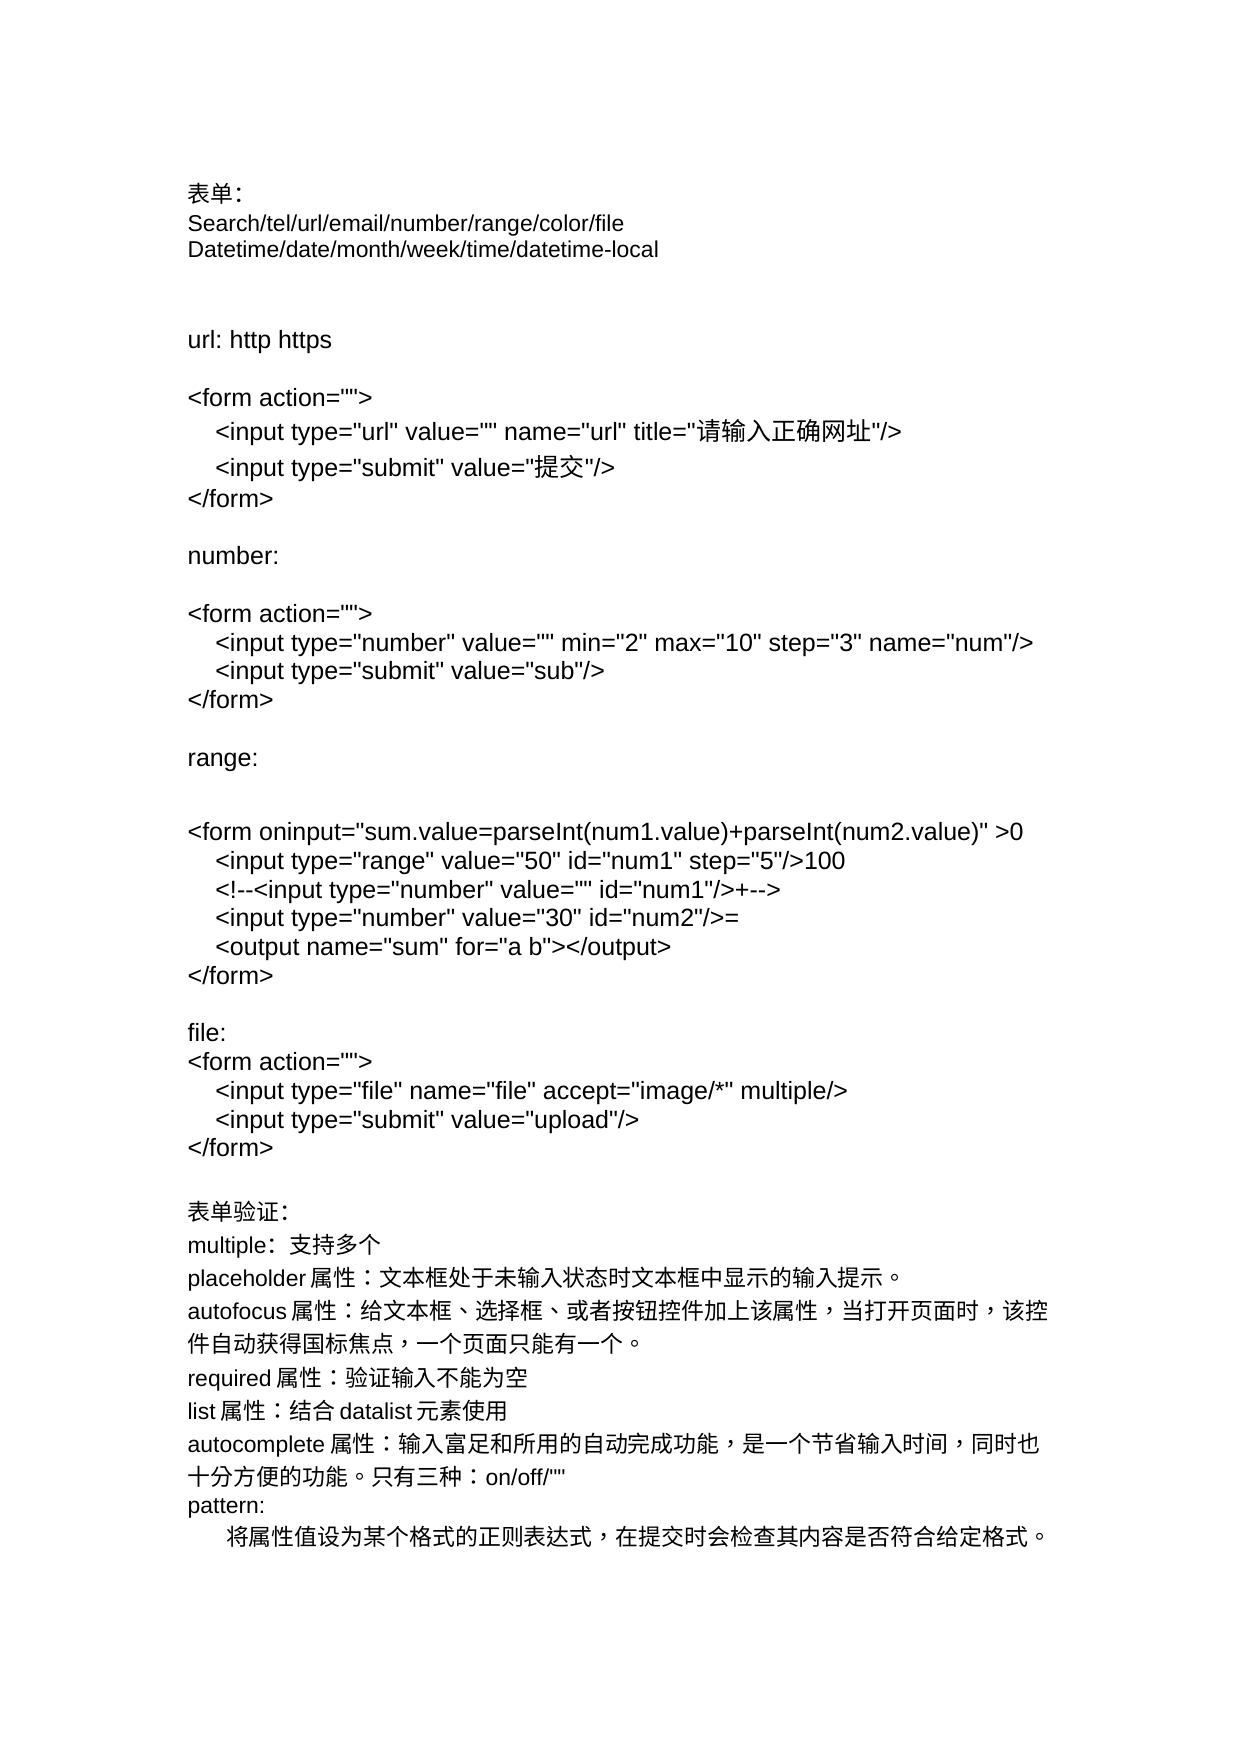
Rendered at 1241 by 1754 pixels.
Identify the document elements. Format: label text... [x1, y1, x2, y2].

text </form> [187, 1133, 1053, 1162]
text </form> [187, 685, 1053, 714]
text <input type="file" name="file" accept="image/*" multiple/> [187, 1076, 1053, 1105]
text file: [187, 1018, 1053, 1047]
text placeholder属性：文本框处于未输入状态时文本框中显示的输入提示。 [187, 1260, 1053, 1293]
text <!--<input type="number" value="" id="num1"/>+--> [187, 875, 1053, 903]
text required属性：验证输入不能为空 [187, 1359, 1053, 1393]
text 将属性值设为某个格式的正则表达式，在提交时会检查其内容是否符合给定格式。 [187, 1519, 1053, 1552]
text url: http https [187, 291, 1053, 354]
text <input type="range" value="50" id="num1" step="5"/>100 [187, 846, 1053, 875]
text number: [187, 541, 1053, 570]
text 表单验证： [187, 1193, 1053, 1227]
text 表单： [187, 176, 1053, 209]
text <form action=""> [187, 1047, 1053, 1076]
text <input type="submit" value="sub"/> [187, 656, 1053, 685]
text <input type="number" value="30" id="num2"/>= [187, 903, 1053, 932]
text multiple：支持多个 [187, 1227, 1053, 1260]
text pattern: [187, 1492, 1053, 1519]
text <input type="submit" value="upload"/> [187, 1105, 1053, 1133]
text Search/tel/url/email/number/range/color/file [187, 209, 1053, 236]
text <form action=""> [187, 383, 1053, 411]
text <input type="url" value="" name="url" title="请输入正确网址"/> [187, 411, 1053, 448]
text autocomplete属性：输入富足和所用的自动完成功能，是一个节省输入时间，同时也十分方便的功能。只有三种：on/off/"" [187, 1426, 1053, 1492]
text <input type="submit" value="提交"/> [187, 448, 1053, 484]
text list属性：结合datalist元素使用 [187, 1393, 1053, 1426]
text <form oninput="sum.value=parseInt(num1.value)+parseInt(num2.value)" >0 [187, 817, 1053, 846]
text range: [187, 743, 1053, 817]
text <output name="sum" for="a b"></output> [187, 932, 1053, 961]
text <form action=""> [187, 599, 1053, 628]
text </form> [187, 484, 1053, 513]
text <input type="number" value="" min="2" max="10" step="3" name="num"/> [187, 628, 1053, 656]
text </form> [187, 961, 1053, 990]
text Datetime/date/month/week/time/datetime-local [187, 236, 1053, 262]
text autofocus属性：给文本框、选择框、或者按钮控件加上该属性，当打开页面时，该控件自动获得国标焦点，一个页面只能有一个。 [187, 1293, 1053, 1359]
